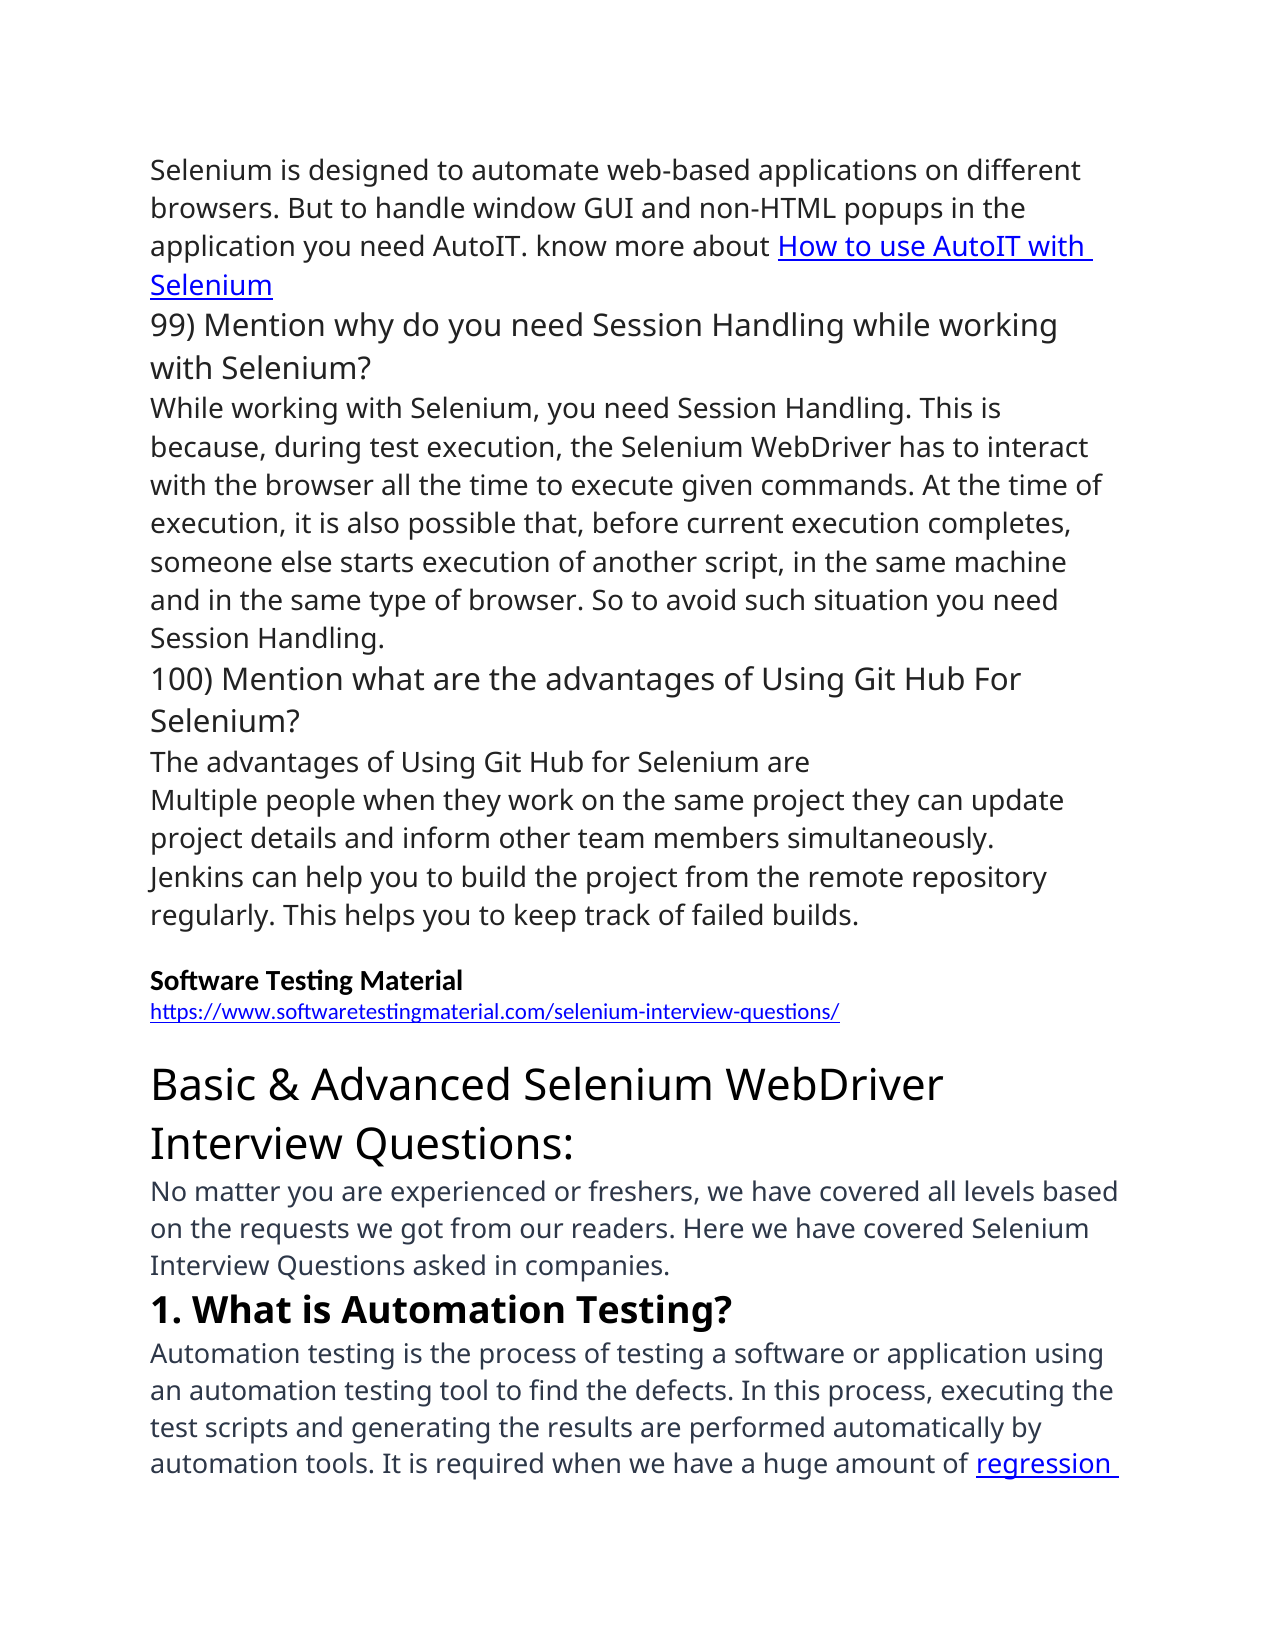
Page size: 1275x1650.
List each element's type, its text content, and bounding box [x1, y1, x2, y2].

text 99) Mention why do you need Session Handling while working with Selenium? [150, 303, 1125, 388]
text 100) Mention what are the advantages of Using Git Hub For Selenium? [150, 657, 1125, 742]
text https://www.softwaretestingmaterial.com/selenium-interview-questions/ [150, 997, 1125, 1025]
text 1. What is Automation Testing? [150, 1283, 1125, 1334]
text Selenium is designed to automate web-based applications on different browsers. But to handle window GUI and non-HTML popups in the application you need AutoIT. know more about How to use AutoIT with Selenium [150, 150, 1125, 303]
text Multiple people when they work on the same project they can update project details and inform other team members simultaneously. [150, 780, 1125, 857]
text Software Testing Material [150, 962, 1125, 997]
text The advantages of Using Git Hub for Selenium are [150, 742, 1125, 780]
text Basic & Advanced Selenium WebDriver Interview Questions: [150, 1053, 1125, 1173]
text Jenkins can help you to build the project from the remote repository regularly. This helps you to keep track of failed builds. [150, 857, 1125, 934]
